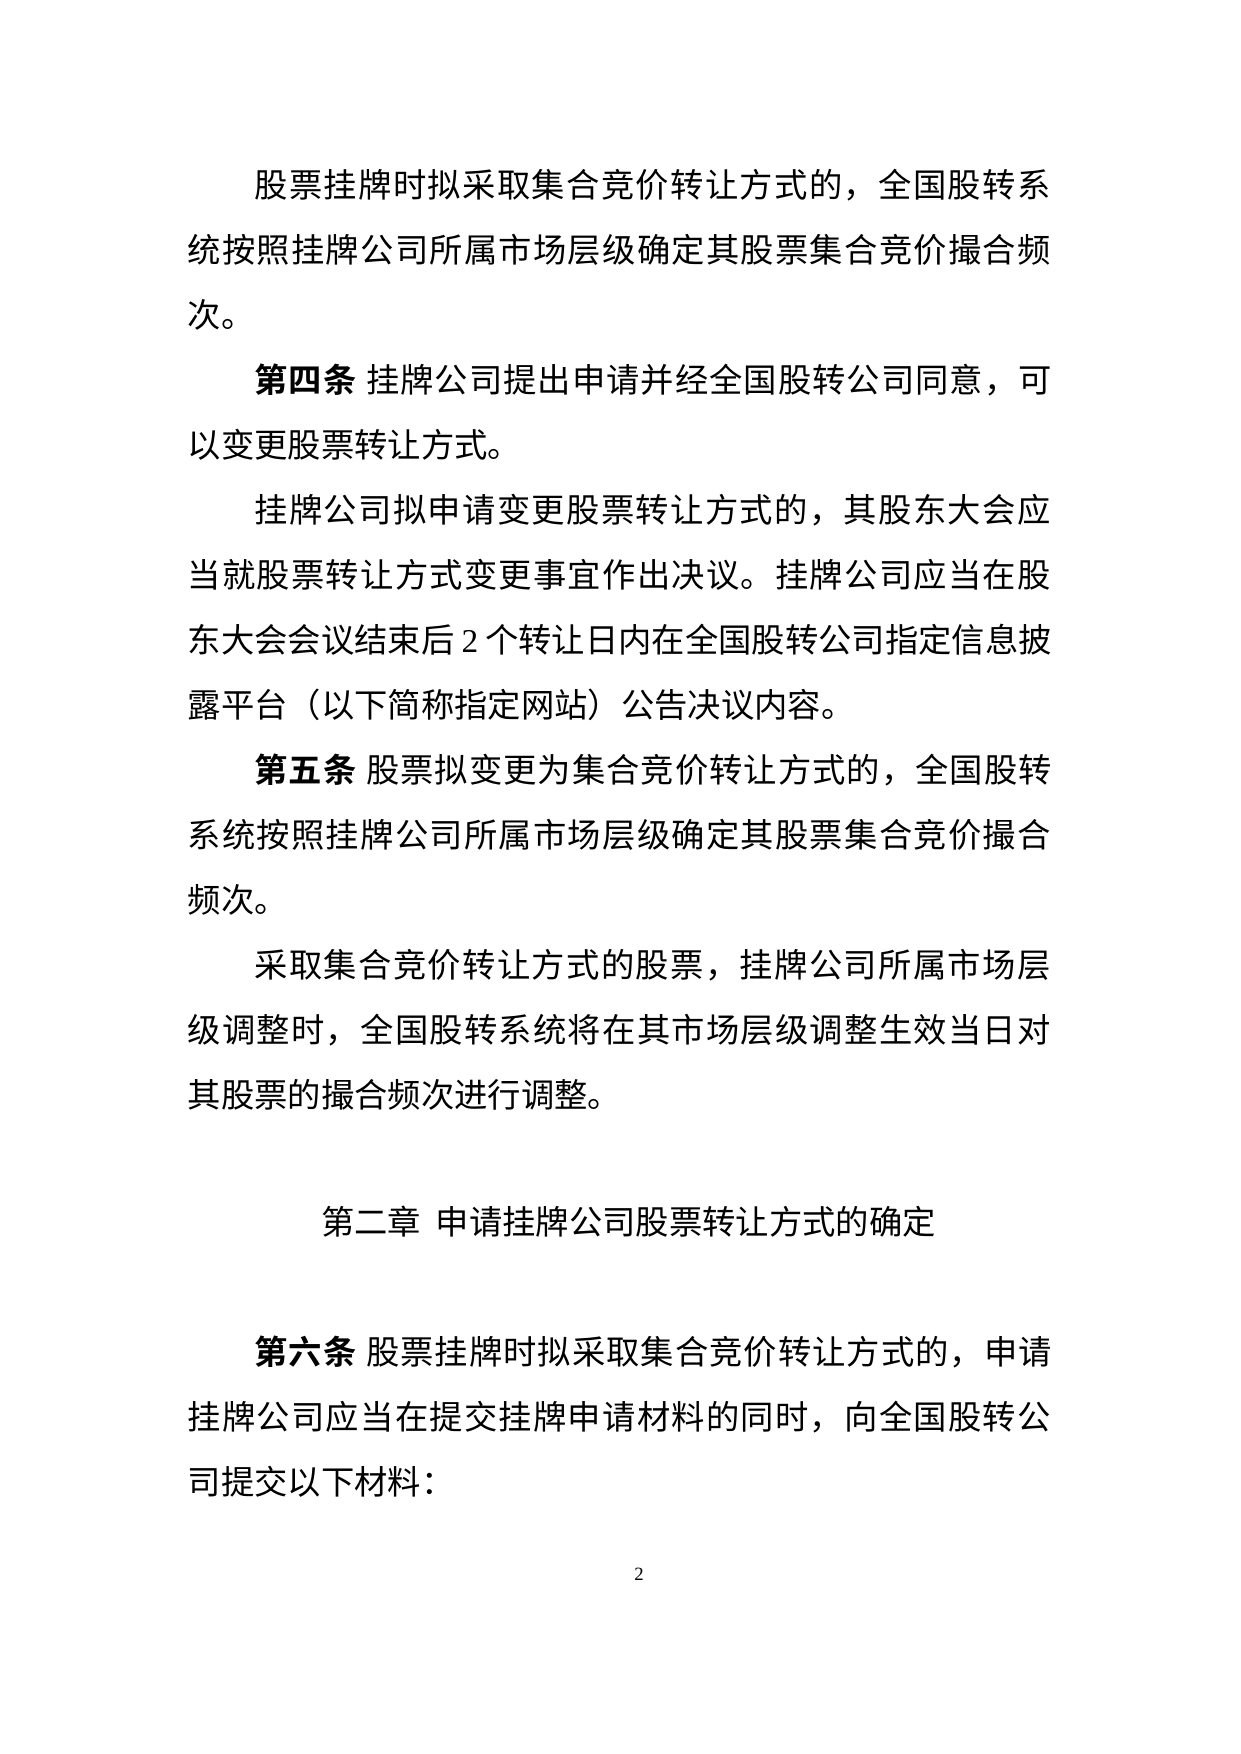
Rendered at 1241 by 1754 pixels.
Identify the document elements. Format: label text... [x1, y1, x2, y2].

text 股票挂牌时拟采取集合竞价转让方式的，全国股转系统按照挂牌公司所属市场层级确定其股票集合竞价撮合频次。 [187, 150, 1053, 345]
text 第五条 股票拟变更为集合竞价转让方式的，全国股转系统按照挂牌公司所属市场层级确定其股票集合竞价撮合频次。 [187, 735, 1053, 930]
text 采取集合竞价转让方式的股票，挂牌公司所属市场层级调整时，全国股转系统将在其市场层级调整生效当日对其股票的撮合频次进行调整。 [187, 930, 1053, 1125]
text 挂牌公司拟申请变更股票转让方式的，其股东大会应当就股票转让方式变更事宜作出决议。挂牌公司应当在股东大会会议结束后2个转让日内在全国股转公司指定信息披露平台（以下简称指定网站）公告决议内容。 [187, 475, 1053, 735]
text 第六条 股票挂牌时拟采取集合竞价转让方式的，申请挂牌公司应当在提交挂牌申请材料的同时，向全国股转公司提交以下材料： [187, 1317, 1053, 1512]
text 第二章 申请挂牌公司股票转让方式的确定 [187, 1187, 1053, 1252]
text 第四条 挂牌公司提出申请并经全国股转公司同意，可以变更股票转让方式。 [187, 345, 1053, 475]
